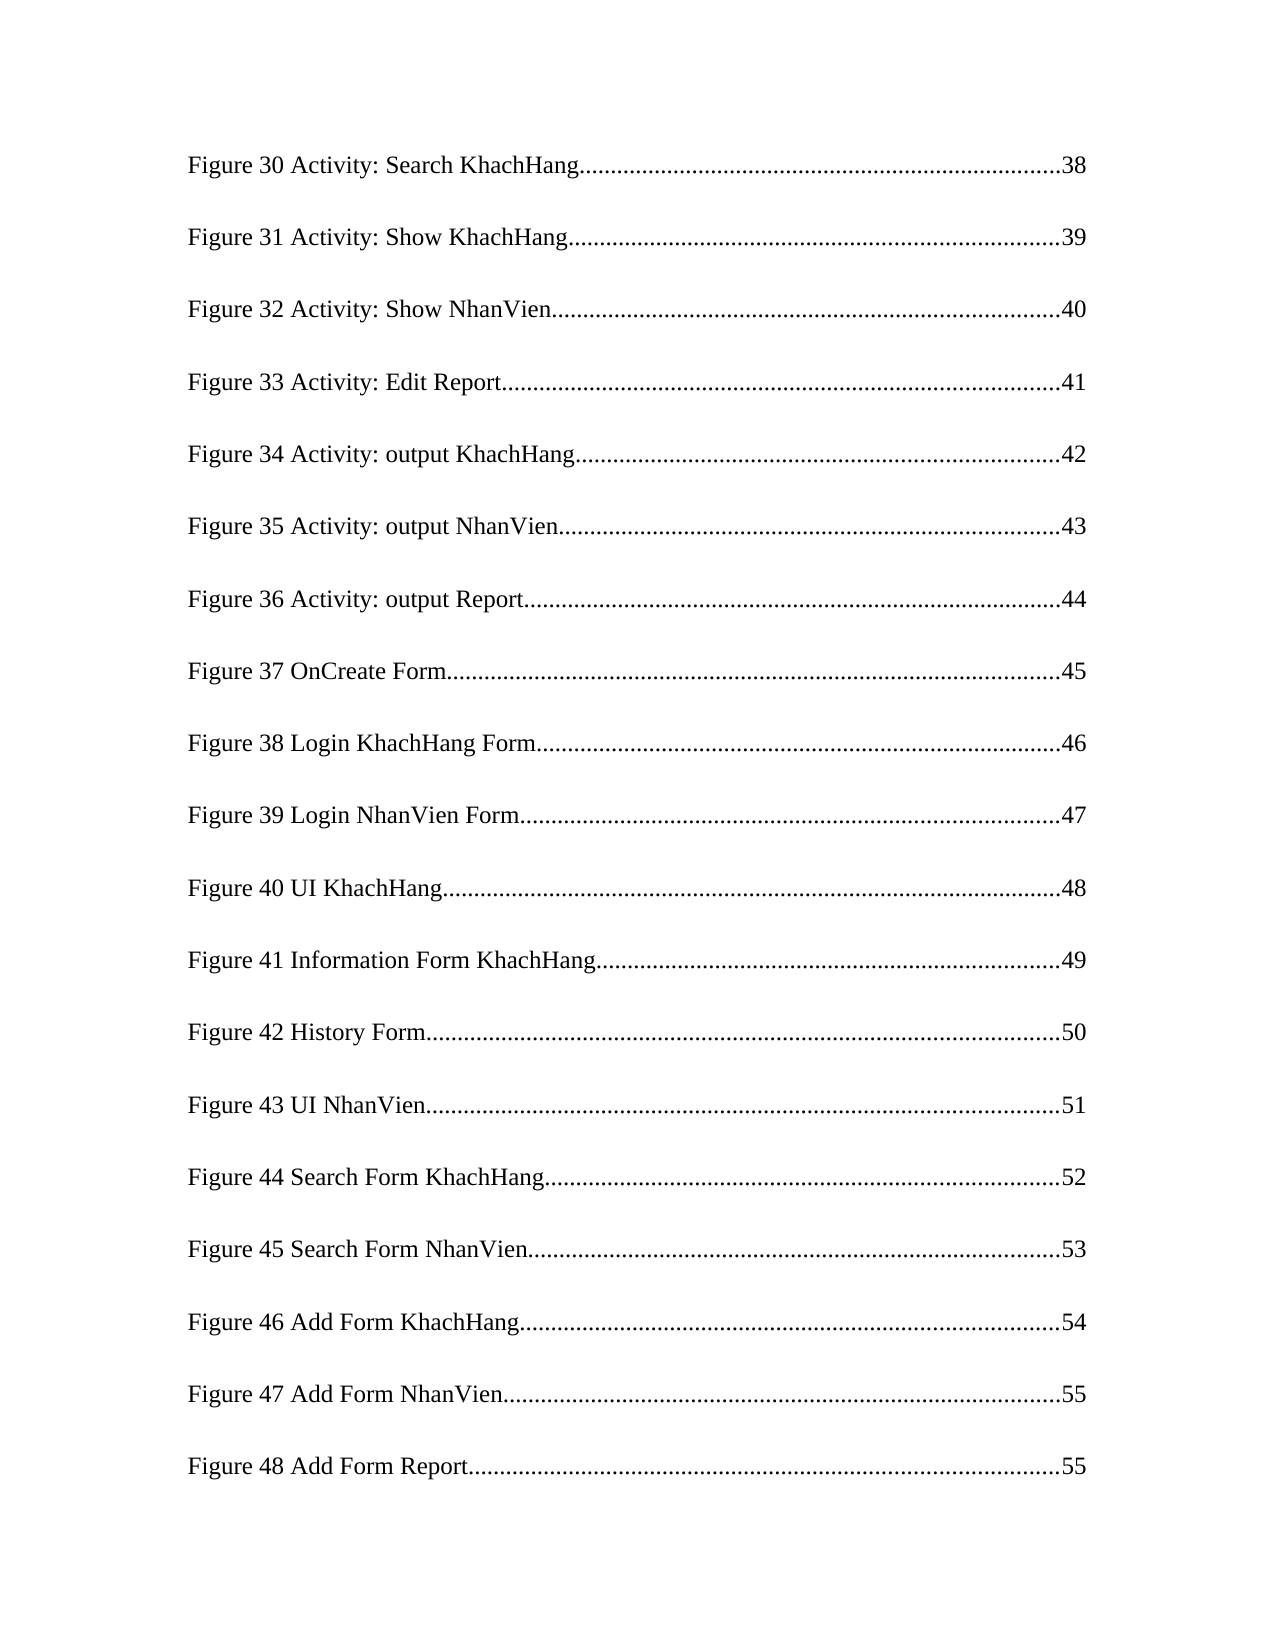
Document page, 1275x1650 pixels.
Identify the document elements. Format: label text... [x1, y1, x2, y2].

text Figure 35 Activity: output NhanVien 43 [187, 511, 1087, 540]
text Figure 41 Information Form KhachHang 49 [187, 945, 1087, 974]
text Figure 45 Search Form NhanVien 53 [187, 1234, 1087, 1263]
text Figure 44 Search Form KhachHang 52 [187, 1162, 1087, 1191]
text Figure 33 Activity: Edit Report 41 [187, 367, 1087, 396]
text Figure 30 Activity: Search KhachHang 38 [187, 150, 1087, 179]
text Figure 38 Login KhachHang Form 46 [187, 728, 1087, 757]
text Figure 32 Activity: Show NhanVien 40 [187, 294, 1087, 323]
text Figure 46 Add Form KhachHang 54 [187, 1307, 1087, 1335]
text Figure 47 Add Form NhanVien 55 [187, 1379, 1087, 1408]
text Figure 42 History Form 50 [187, 1017, 1087, 1046]
text Figure 40 UI KhachHang 48 [187, 873, 1087, 902]
text Figure 48 Add Form Report 55 [187, 1451, 1087, 1480]
text Figure 34 Activity: output KhachHang 42 [187, 439, 1087, 468]
text Figure 43 UI NhanVien 51 [187, 1090, 1087, 1118]
text Figure 37 OnCreate Form 45 [187, 656, 1087, 685]
text Figure 39 Login NhanVien Form 47 [187, 801, 1087, 829]
text Figure 36 Activity: output Report 44 [187, 584, 1087, 612]
text Figure 31 Activity: Show KhachHang 39 [187, 222, 1087, 251]
